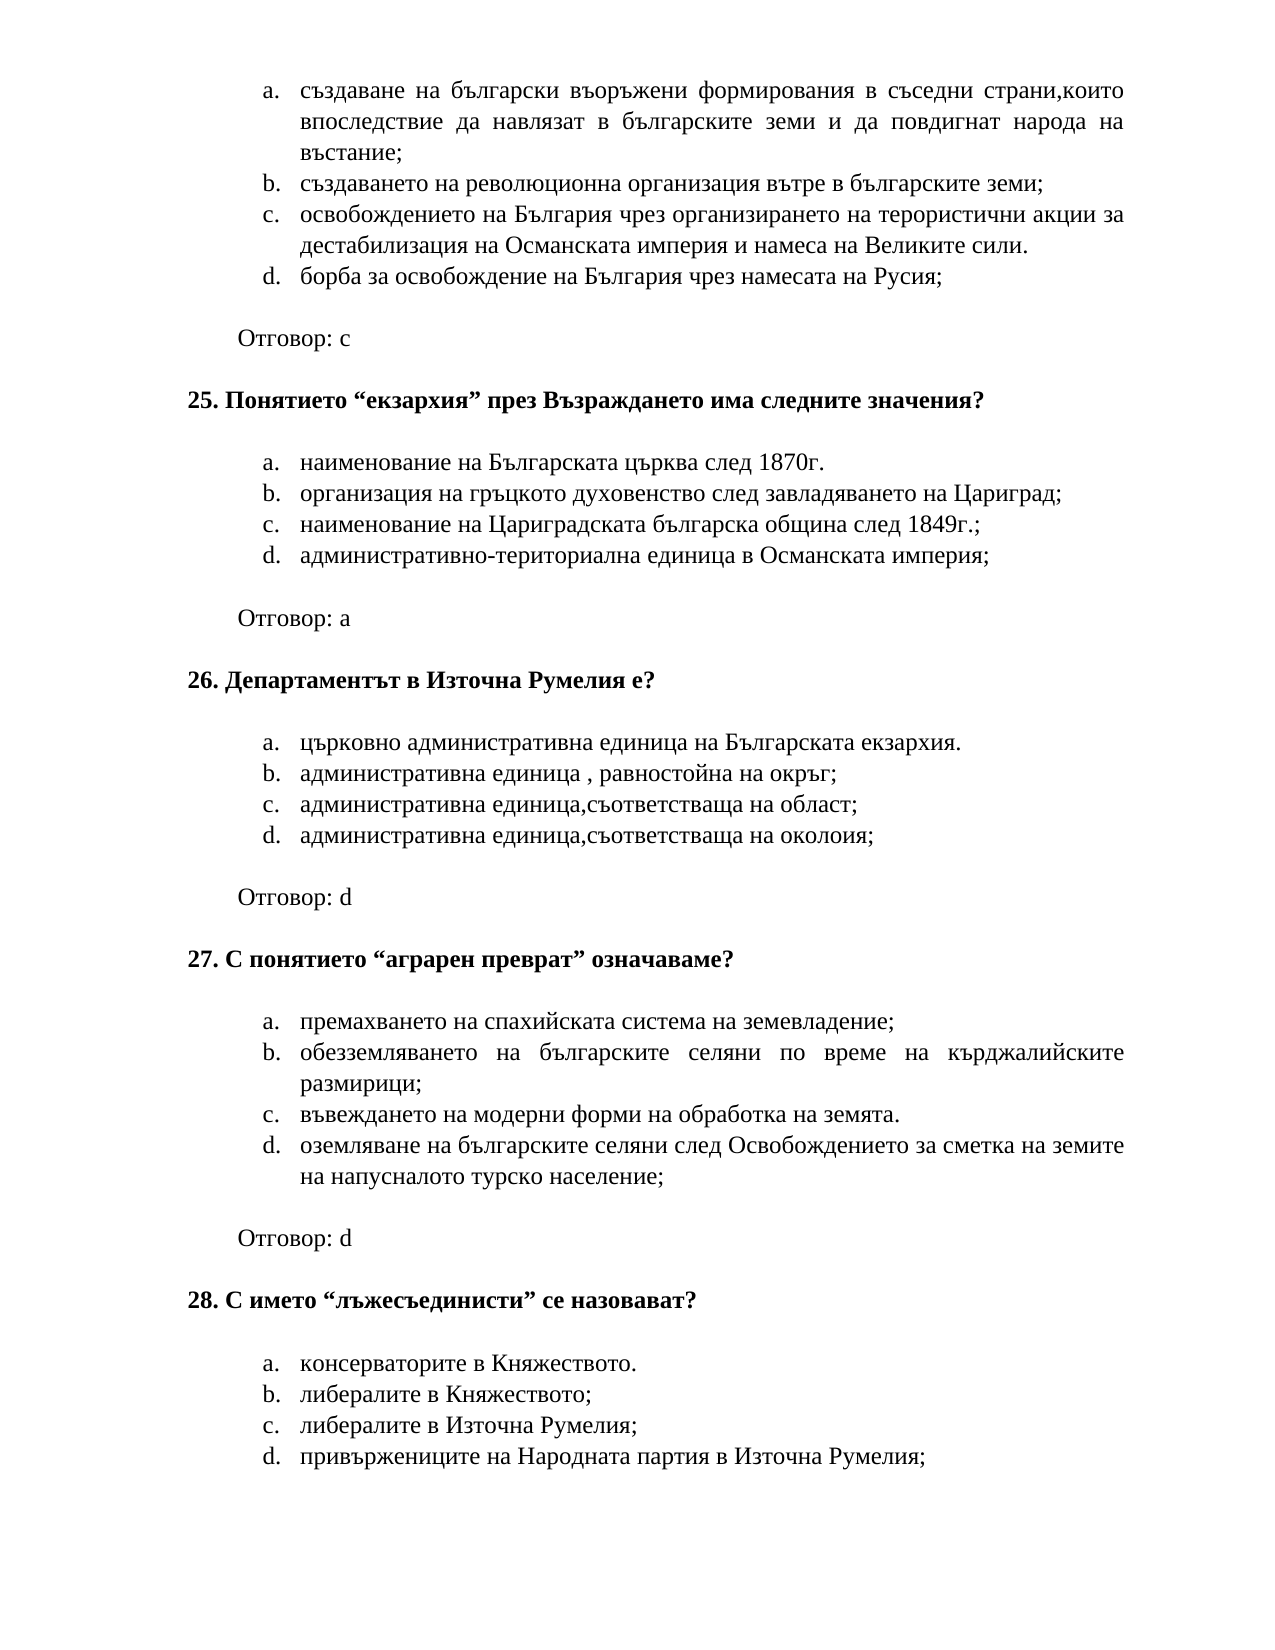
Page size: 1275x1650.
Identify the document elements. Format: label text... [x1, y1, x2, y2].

list създаването на революционна организация вътре в българските земи; [262, 168, 1125, 197]
list наименование на Българската църква след 1870г. [262, 447, 1125, 476]
list либералите в Княжеството; [262, 1379, 1125, 1407]
list Департаментът в Източна Румелия е? [187, 665, 1125, 693]
list въвеждането на модерни форми на обработка на земята. [262, 1099, 1125, 1128]
list оземляване на българските селяни след Освобождението за сметка на земите на напусналото турско население; [262, 1130, 1125, 1190]
list църковно административна единица на Българската екзархия. [262, 727, 1125, 756]
list борба за освобождение на България чрез намесата на Русия; [262, 261, 1125, 290]
list организация на гръцкото духовенство след завладяването на Цариград; [262, 478, 1125, 507]
list либералите в Източна Румелия; [262, 1410, 1125, 1438]
list наименование на Цариградската българска община след 1849г.; [262, 509, 1125, 538]
list С понятието “аграрен преврат” означаваме? [187, 944, 1125, 973]
list създаване на български въоръжени формирования в съседни страни,които впоследствие да навлязат в българските земи и да повдигнат народа на въстание; [262, 75, 1125, 166]
list административна единица,съответстваща на област; [262, 789, 1125, 818]
list Отговор: d [225, 1223, 1125, 1252]
list Отговор: a [225, 603, 1125, 631]
list обезземляването на българските селяни по време на кърджалийските размирици; [262, 1037, 1125, 1097]
list премахването на спахийската система на земевладение; [262, 1006, 1125, 1035]
list Понятието “екзархия” през Възраждането има следните значения? [187, 385, 1125, 414]
list административна единица , равностойна на окръг; [262, 758, 1125, 787]
list освобождението на България чрез организирането на терористични акции за дестабилизация на Османската империя и намеса на Великите сили. [262, 199, 1125, 259]
list С името “лъжесъединисти” се назовават? [187, 1286, 1125, 1314]
list административно-териториална единица в Османската империя; [262, 541, 1125, 569]
list консерваторите в Княжеството. [262, 1348, 1125, 1376]
list административна единица,съответстваща на околоия; [262, 820, 1125, 849]
list Отговор: d [225, 882, 1125, 911]
list Отговор: c [225, 323, 1125, 352]
list привържениците на Народната партия в Източна Румелия; [262, 1441, 1125, 1469]
